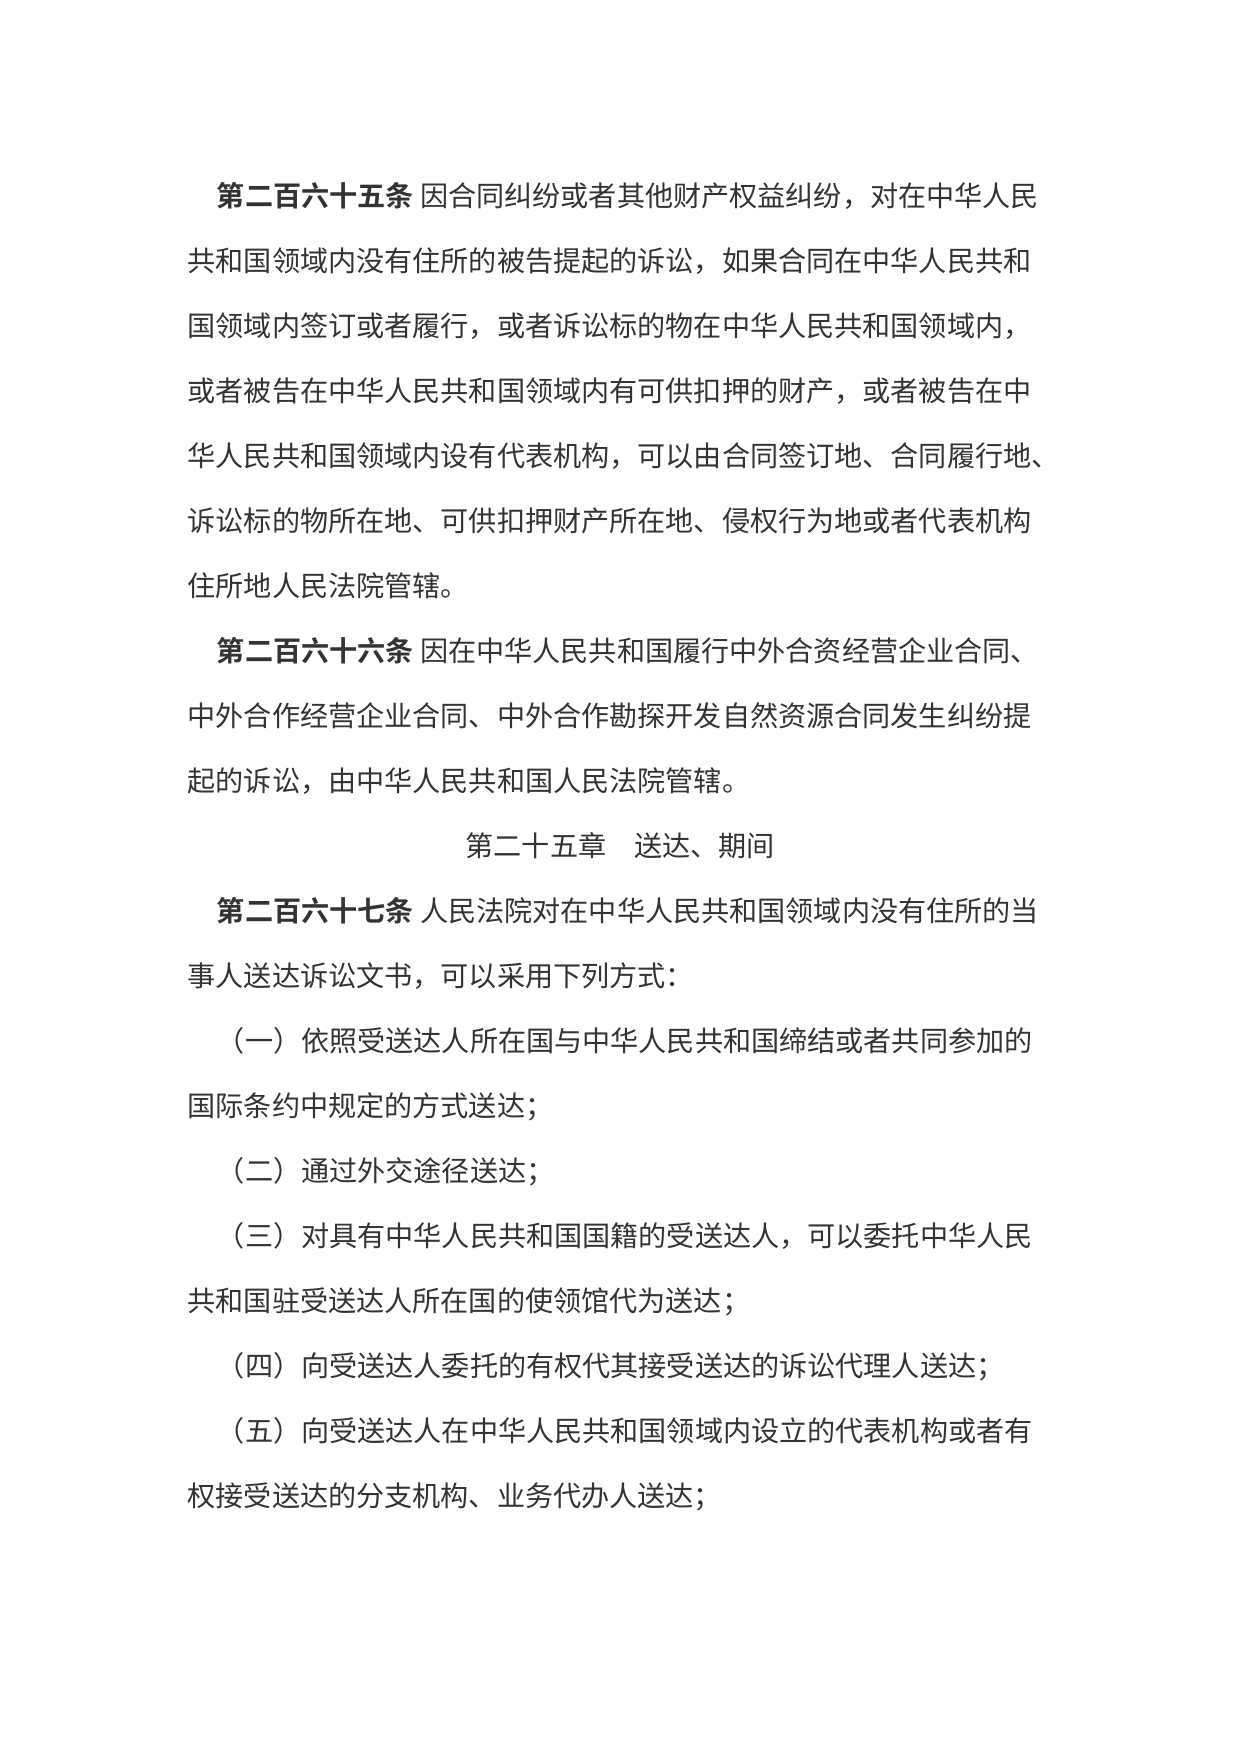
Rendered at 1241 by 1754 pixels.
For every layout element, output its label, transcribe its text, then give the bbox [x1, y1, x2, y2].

text （五）向受送达人在中华人民共和国领域内设立的代表机构或者有权接受送达的分支机构、业务代办人送达； [187, 1397, 1053, 1527]
text 第二百六十七条 人民法院对在中华人民共和国领域内没有住所的当事人送达诉讼文书，可以采用下列方式： [187, 877, 1053, 1007]
text （二）通过外交途径送达； [187, 1137, 1053, 1202]
text （四）向受送达人委托的有权代其接受送达的诉讼代理人送达； [187, 1332, 1053, 1397]
text 第二十五章 送达、期间 [187, 812, 1053, 877]
text 第二百六十六条 因在中华人民共和国履行中外合资经营企业合同、中外合作经营企业合同、中外合作勘探开发自然资源合同发生纠纷提起的诉讼，由中华人民共和国人民法院管辖。 [187, 617, 1053, 812]
text 第二百六十五条 因合同纠纷或者其他财产权益纠纷，对在中华人民共和国领域内没有住所的被告提起的诉讼，如果合同在中华人民共和国领域内签订或者履行，或者诉讼标的物在中华人民共和国领域内，或者被告在中华人民共和国领域内有可供扣押的财产，或者被告在中华人民共和国领域内设有代表机构，可以由合同签订地、合同履行地、诉讼标的物所在地、可供扣押财产所在地、侵权行为地或者代表机构住所地人民法院管辖。 [187, 162, 1053, 617]
text （一）依照受送达人所在国与中华人民共和国缔结或者共同参加的国际条约中规定的方式送达； [187, 1007, 1053, 1137]
text （三）对具有中华人民共和国国籍的受送达人，可以委托中华人民共和国驻受送达人所在国的使领馆代为送达； [187, 1202, 1053, 1332]
